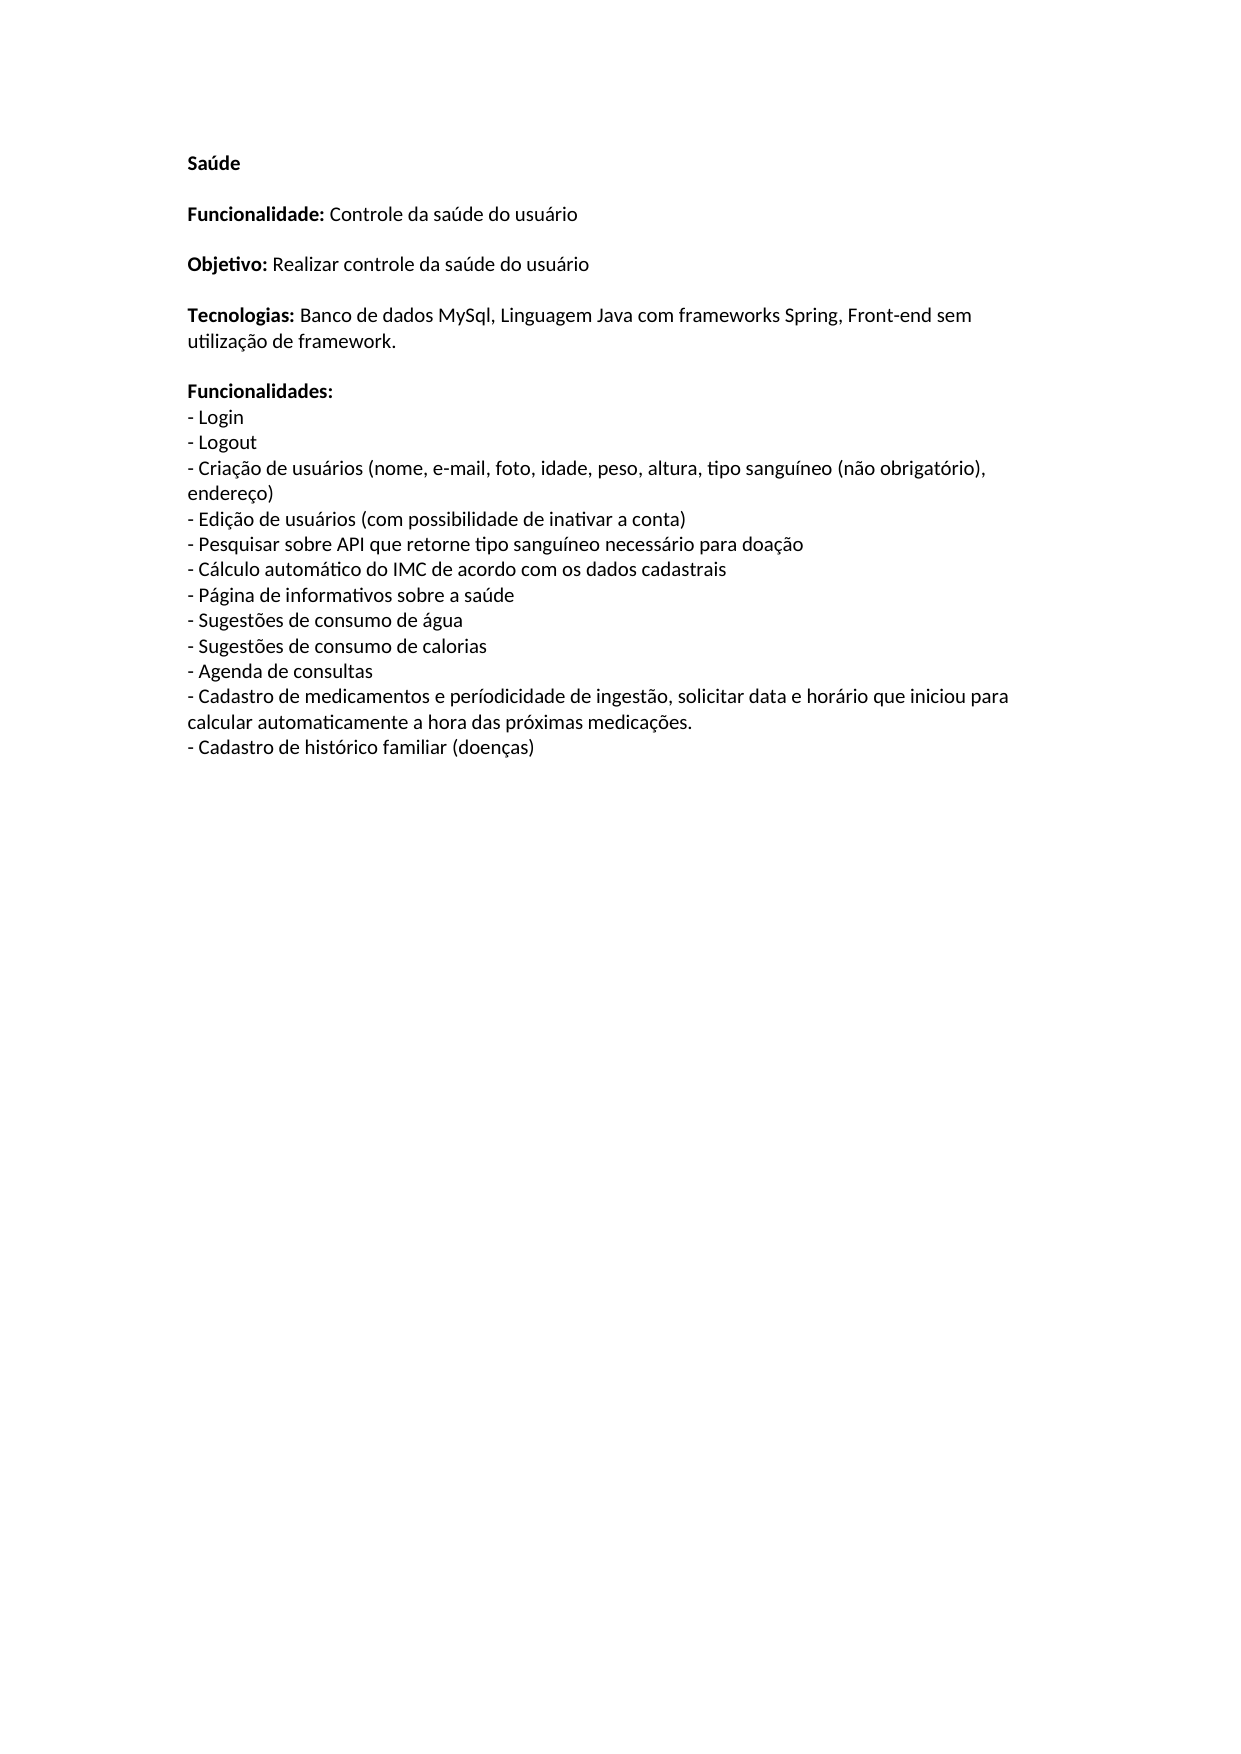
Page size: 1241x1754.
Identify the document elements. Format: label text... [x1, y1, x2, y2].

text - Pesquisar sobre API que retorne tipo sanguíneo necessário para doação [187, 531, 1053, 557]
text - Sugestões de consumo de água [187, 607, 1053, 633]
text Funcionalidades: [187, 379, 1053, 404]
text - Sugestões de consumo de calorias [187, 633, 1053, 658]
text Tecnologias: Banco de dados MySql, Linguagem Java com frameworks Spring, Front-end sem utilização de framework. [187, 302, 1053, 353]
text - Cadastro de histórico familiar (doenças) [187, 734, 1053, 760]
text - Logout [187, 429, 1053, 455]
text - Criação de usuários (nome, e-mail, foto, idade, peso, altura, tipo sanguíneo (não obrigatório), endereço) [187, 455, 1053, 506]
text Objetivo: Realizar controle da saúde do usuário [187, 252, 1053, 277]
text - Página de informativos sobre a saúde [187, 582, 1053, 607]
text - Login [187, 404, 1053, 429]
text - Edição de usuários (com possibilidade de inativar a conta) [187, 506, 1053, 531]
text - Agenda de consultas [187, 658, 1053, 684]
text - Cálculo automático do IMC de acordo com os dados cadastrais [187, 557, 1053, 582]
text Funcionalidade: Controle da saúde do usuário [187, 201, 1053, 226]
text Saúde [187, 150, 1053, 175]
text - Cadastro de medicamentos e períodicidade de ingestão, solicitar data e horário que iniciou para calcular automaticamente a hora das próximas medicações. [187, 684, 1053, 734]
